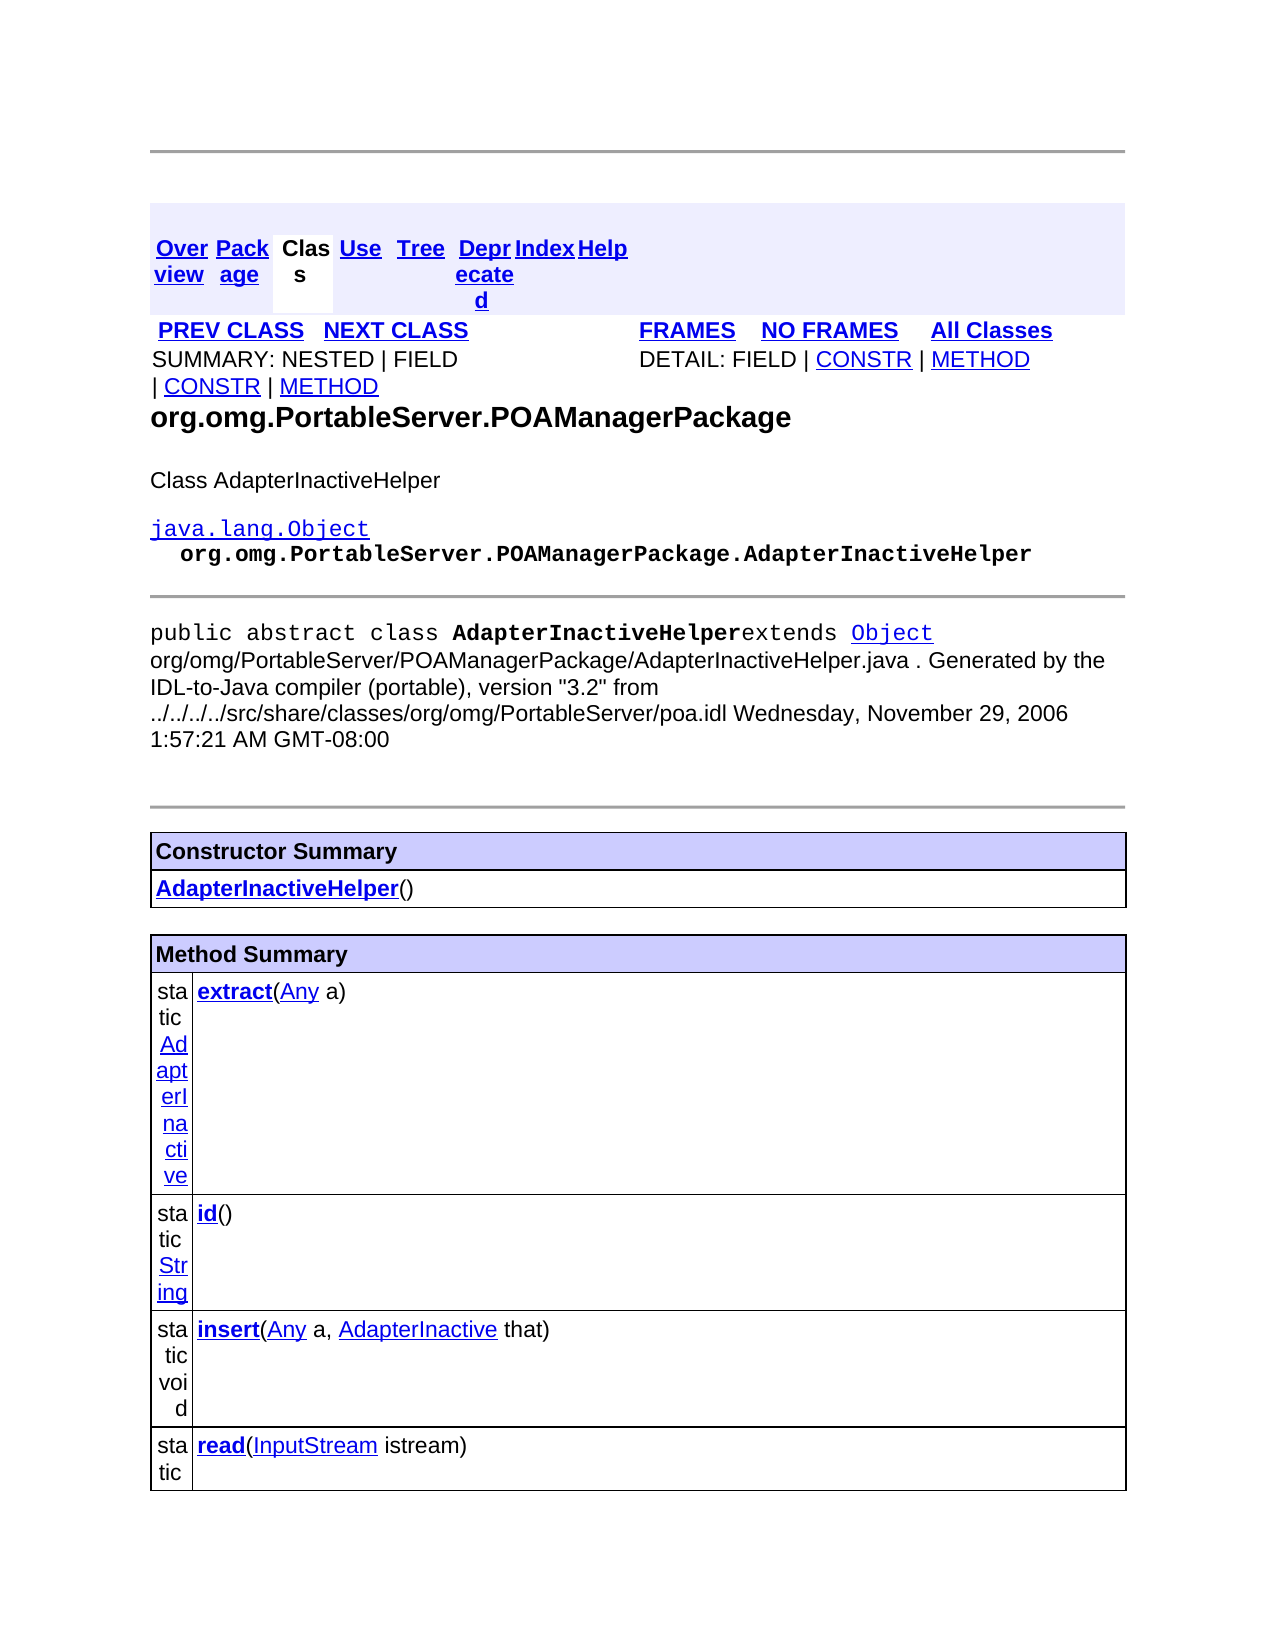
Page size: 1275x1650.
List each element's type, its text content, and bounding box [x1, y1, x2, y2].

table_cell static String [152, 1195, 192, 1310]
table_cell static void [152, 1311, 192, 1426]
subtitle org.omg.PortableServer.POAManagerPackage [150, 401, 1125, 444]
table_cell extract(Any a) [193, 973, 1125, 1193]
table_header Constructor Summary [152, 833, 1125, 869]
text public abstract class AdapterInactiveHelperextends Object [150, 599, 1125, 647]
table_cell SUMMARY: NESTED | FIELD | CONSTR | METHOD [150, 345, 637, 401]
text org/omg/PortableServer/POAManagerPackage/AdapterInactiveHelper.java . Generated by the IDL-to-Java compiler (portable), version "3.2" from ../../../../src/share/classes/org/omg/PortableServer/poa.idl Wednesday, November 29, 2006 1:57:21 AM GMT-08:00 [150, 647, 1125, 753]
table_cell id() [193, 1195, 1125, 1310]
table_cell static AdapterInactive [152, 973, 192, 1193]
table_cell insert(Any a, AdapterInactive that) [193, 1311, 1125, 1426]
table_header Method Summary [152, 936, 1125, 972]
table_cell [152, 1428, 192, 1490]
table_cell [193, 1428, 1125, 1490]
table_cell FRAMES NO FRAMES All Classes [638, 315, 1125, 345]
text java.lang.Object org.omg.PortableServer.POAManagerPackage.AdapterInactiveHelper [150, 517, 1125, 595]
table_header [150, 203, 1125, 315]
table_cell DETAIL: FIELD | CONSTR | METHOD [638, 345, 1125, 401]
table_cell PREV CLASS NEXT CLASS [150, 315, 637, 345]
text Class AdapterInactiveHelper [150, 467, 1125, 493]
table_cell AdapterInactiveHelper() [152, 871, 1125, 906]
